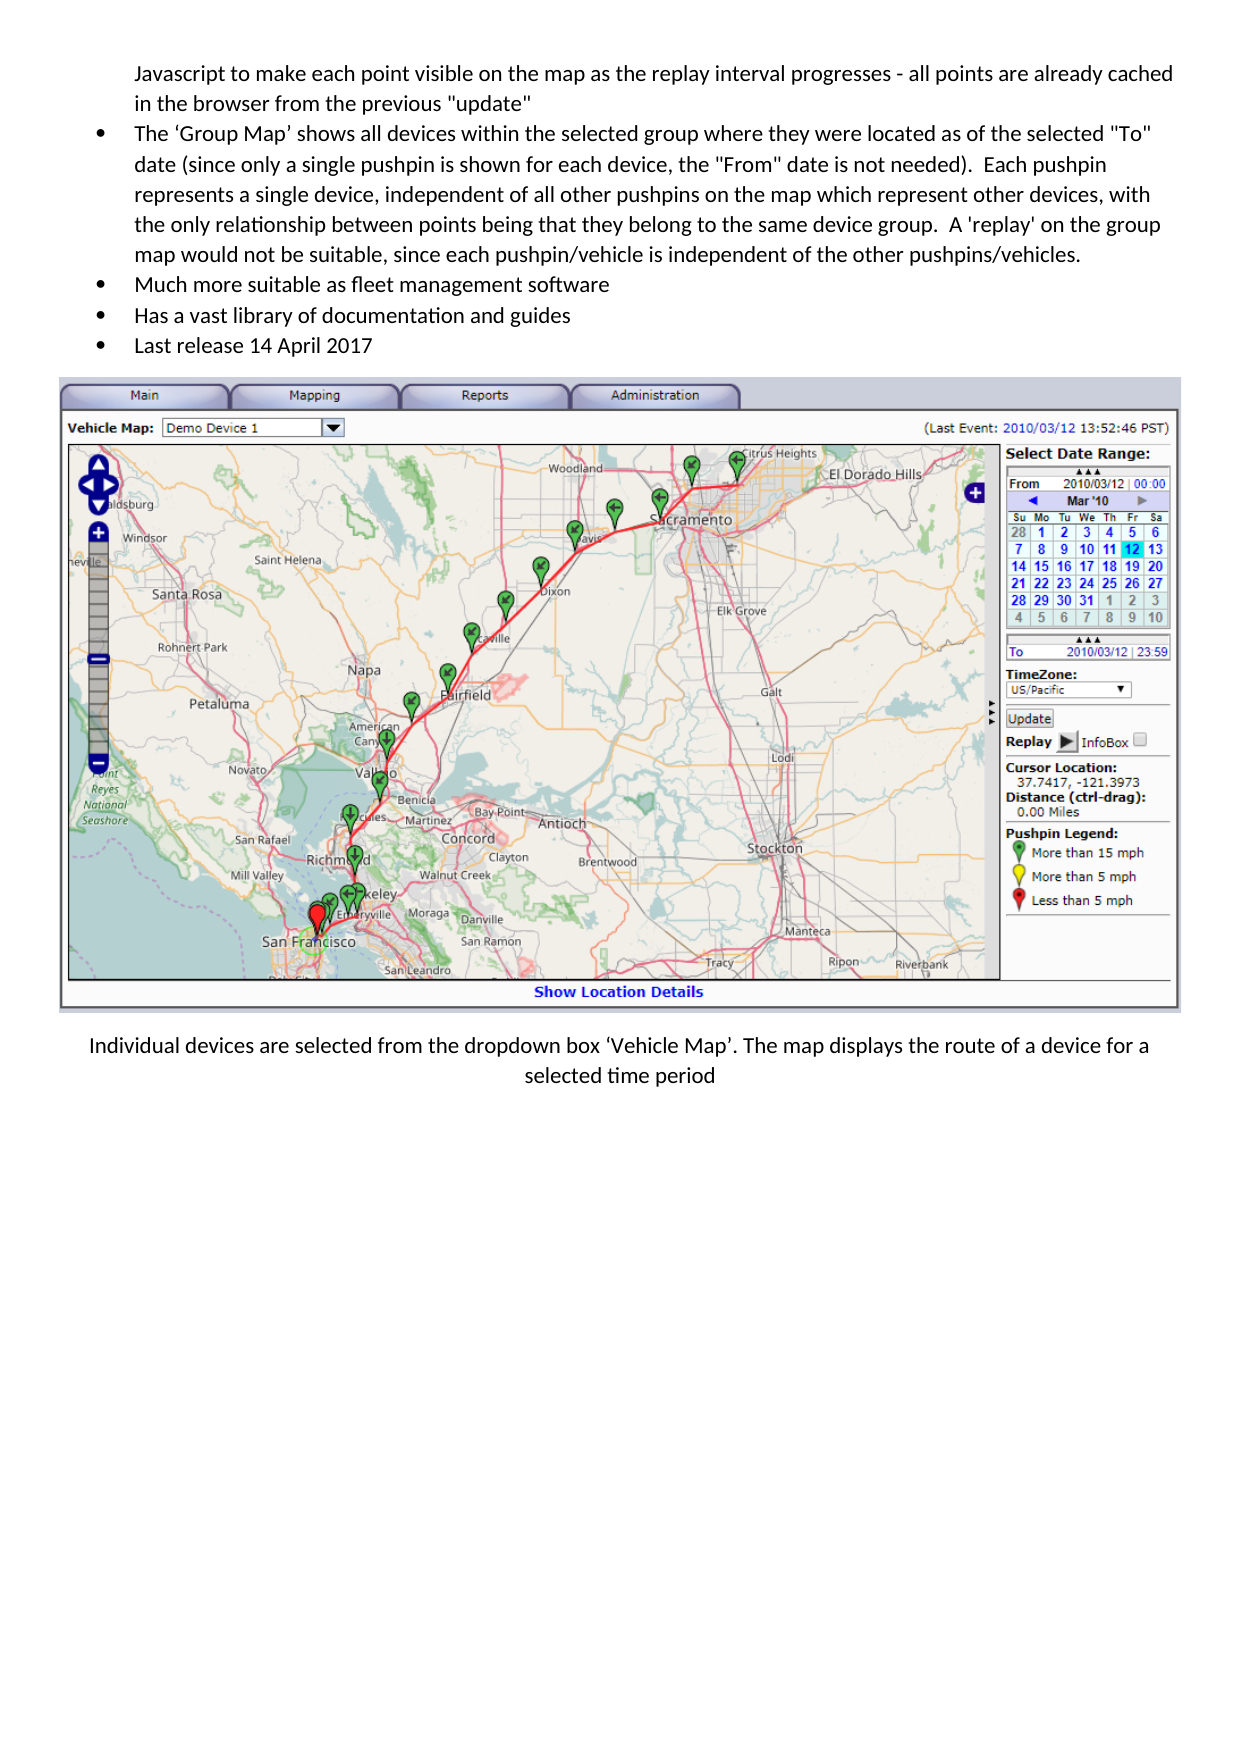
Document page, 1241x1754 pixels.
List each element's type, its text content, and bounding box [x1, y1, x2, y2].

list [97, 59, 1181, 117]
list Much more suitable as fleet management software [97, 271, 1181, 298]
list Has a vast library of documentation and guides [97, 301, 1181, 329]
text Individual devices are selected from the dropdown box ‘Vehicle Map’. The map displays the route of a device for a selected time period [59, 1031, 1181, 1089]
list Last release 14 April 2017 [97, 331, 1181, 359]
list The ‘Group Map’ shows all devices within the selected group where they were located as of the selected "To" date (since only a single pushpin is shown for each device, the "From" date is not needed). Each pushpin represents a single device, independent of all other pushpins on the map which represent other devices, with the only relationship between points being that they belong to the same device group. A 'replay' on the group map would not be suitable, since each pushpin/vehicle is independent of the other pushpins/vehicles. [97, 119, 1181, 268]
picture [59, 377, 1182, 1013]
